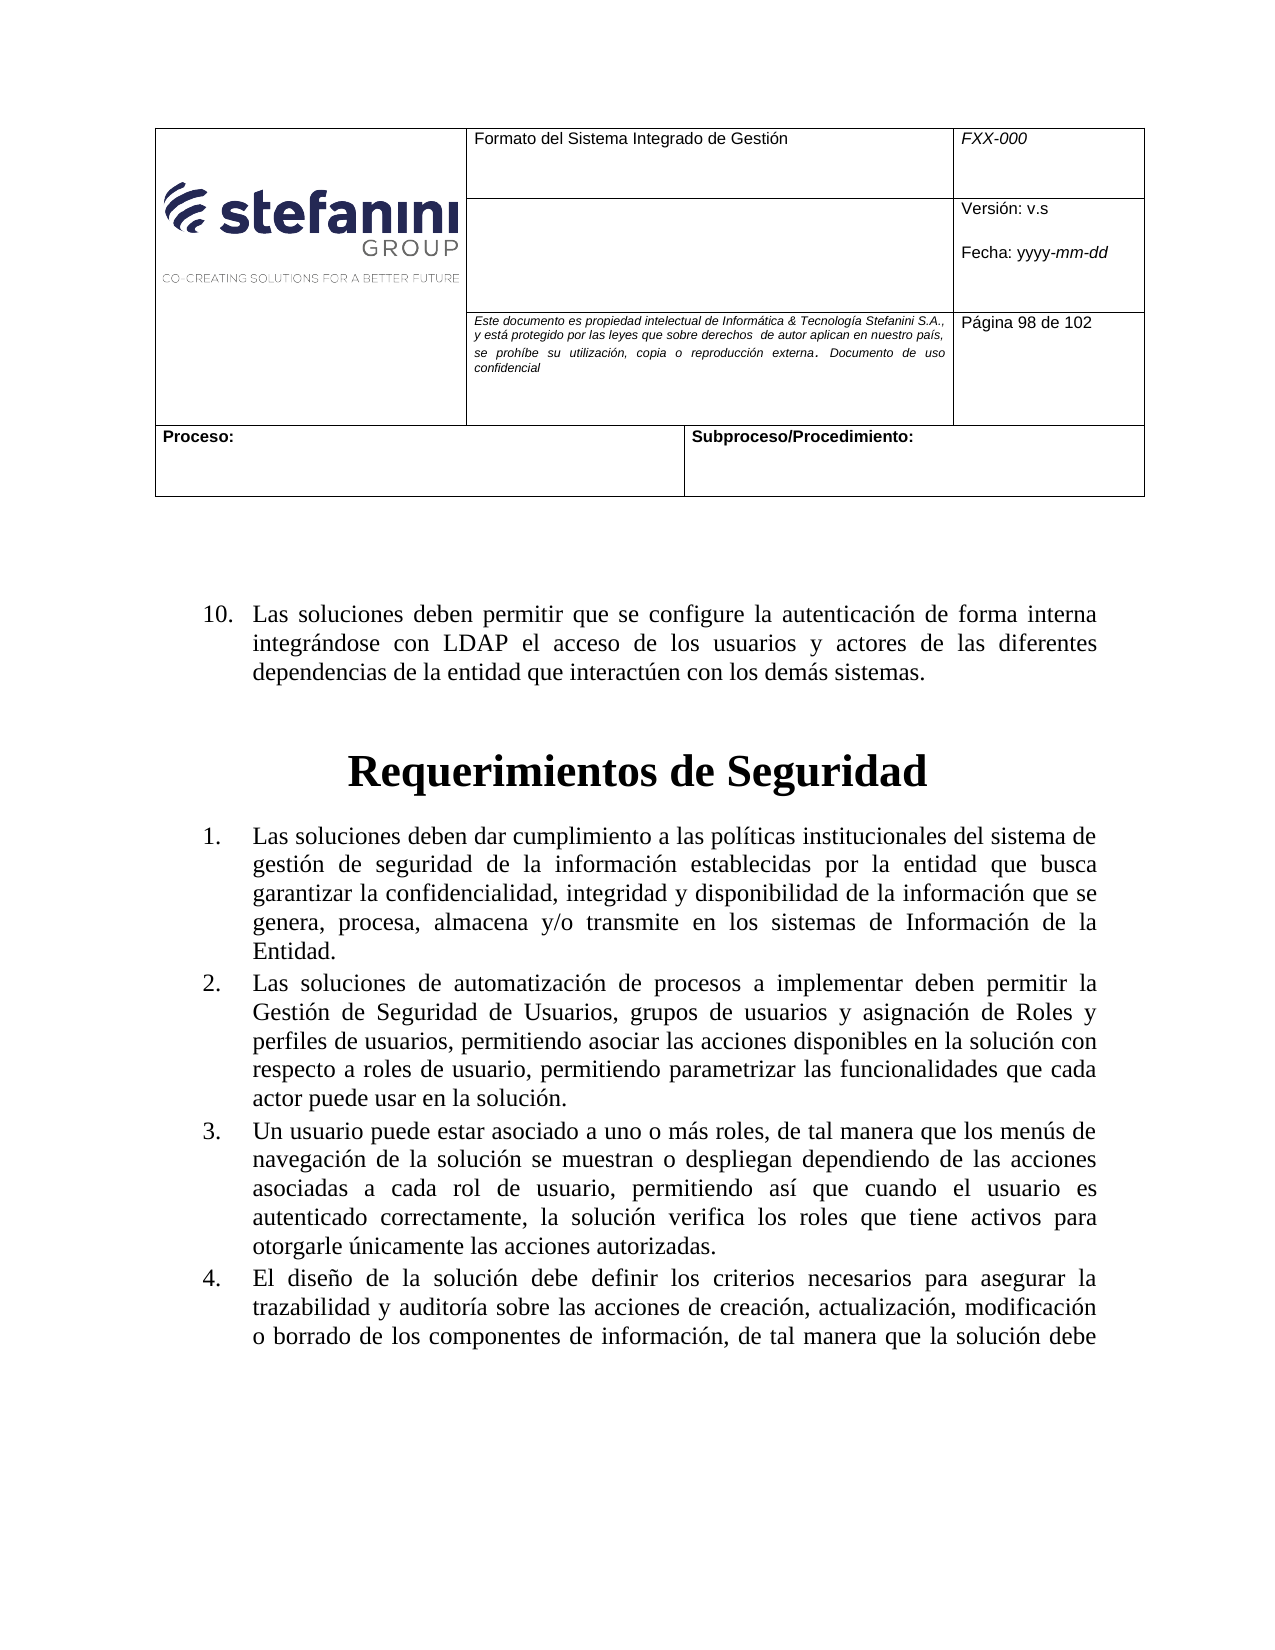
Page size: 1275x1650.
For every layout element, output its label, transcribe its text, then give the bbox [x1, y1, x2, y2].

picture [162, 182, 460, 286]
subtitle Requerimientos de Seguridad [177, 743, 1098, 796]
list Las soluciones de automatización de procesos a implementar deben permitir la Gestión de Seguridad de Usuarios, grupos de usuarios y asignación de Roles y perfiles de usuarios, permitiendo asociar las acciones disponibles en la solución con respecto a roles de usuario, permitiendo parametrizar las funcionalidades que cada actor puede usar en la solución. [202, 968, 1098, 1112]
list Un usuario puede estar asociado a uno o más roles, de tal manera que los menús de navegación de la solución se muestran o despliegan dependiendo de las acciones asociadas a cada rol de usuario, permitiendo así que cuando el usuario es autenticado correctamente, la solución verifica los roles que tiene activos para otorgarle únicamente las acciones autorizadas. [202, 1116, 1098, 1259]
list Las soluciones deben dar cumplimiento a las políticas institucionales del sistema de gestión de seguridad de la información establecidas por la entidad que busca garantizar la confidencialidad, integridad y disponibilidad de la información que se genera, procesa, almacena y/o transmite en los sistemas de Información de la Entidad. [202, 821, 1098, 964]
list El diseño de la solución debe definir los criterios necesarios para asegurar la trazabilidad y auditoría sobre las acciones de creación, actualización, modificación o borrado de los componentes de información, de tal manera que la solución debe permitirle al administrador de la solución parametrizar las tablas y eventos que pueden auditarse. [202, 1263, 1098, 1349]
list Las soluciones deben permitir que se configure la autenticación de forma interna integrándose con LDAP el acceso de los usuarios y actores de las diferentes dependencias de la entidad que interactúen con los demás sistemas. [202, 599, 1098, 686]
